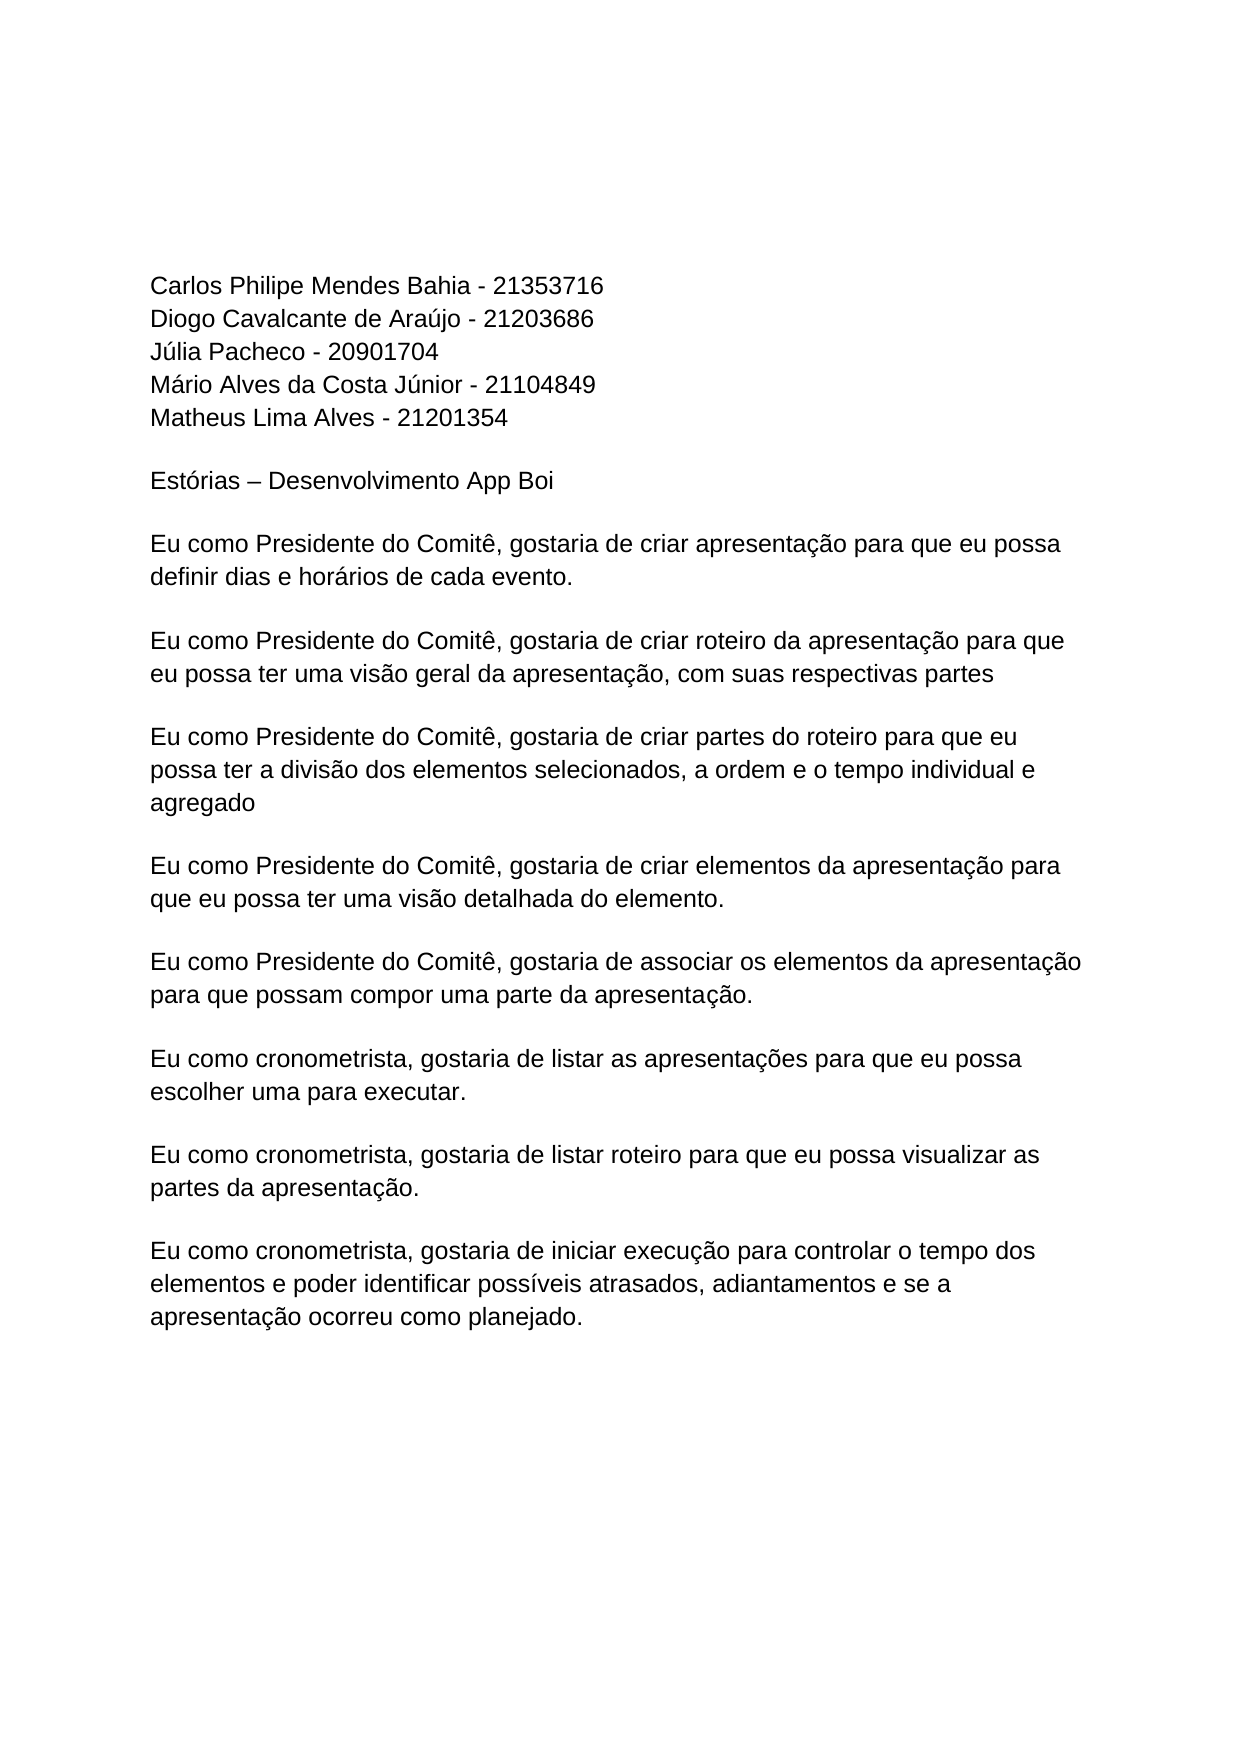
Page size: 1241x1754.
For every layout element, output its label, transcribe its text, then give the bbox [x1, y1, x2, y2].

text Mário Alves da Costa Júnior - 21104849 [150, 370, 1090, 399]
text Carlos Philipe Mendes Bahia - 21353716 [150, 271, 1090, 299]
text Eu como Presidente do Comitê, gostaria de criar elementos da apresentação para que eu possa ter uma visão detalhada do elemento. [150, 851, 1090, 913]
text Júlia Pacheco - 20901704 [150, 337, 1090, 366]
text Eu como Presidente do Comitê, gostaria de criar apresentação para que eu possa definir dias e horários de cada evento. [150, 529, 1090, 591]
text Matheus Lima Alves - 21201354 [150, 403, 1090, 432]
text Eu como cronometrista, gostaria de listar as apresentações para que eu possa escolher uma para executar. [150, 1044, 1090, 1105]
text Diogo Cavalcante de Araújo - 21203686 [150, 304, 1090, 333]
text Estórias – Desenvolvimento App Boi [150, 466, 1090, 495]
text Eu como cronometrista, gostaria de iniciar execução para controlar o tempo dos elementos e poder identificar possíveis atrasados, adiantamentos e se a apresentação ocorreu como planejado. [150, 1236, 1090, 1331]
text Eu como Presidente do Comitê, gostaria de associar os elementos da apresentação para que possam compor uma parte da apresentação. [150, 947, 1090, 1009]
text Eu como cronometrista, gostaria de listar roteiro para que eu possa visualizar as partes da apresentação. [150, 1140, 1090, 1202]
text Eu como Presidente do Comitê, gostaria de criar roteiro da apresentação para que eu possa ter uma visão geral da apresentação, com suas respectivas partes [150, 626, 1090, 687]
text Eu como Presidente do Comitê, gostaria de criar partes do roteiro para que eu possa ter a divisão dos elementos selecionados, a ordem e o tempo individual e agregado [150, 722, 1090, 817]
